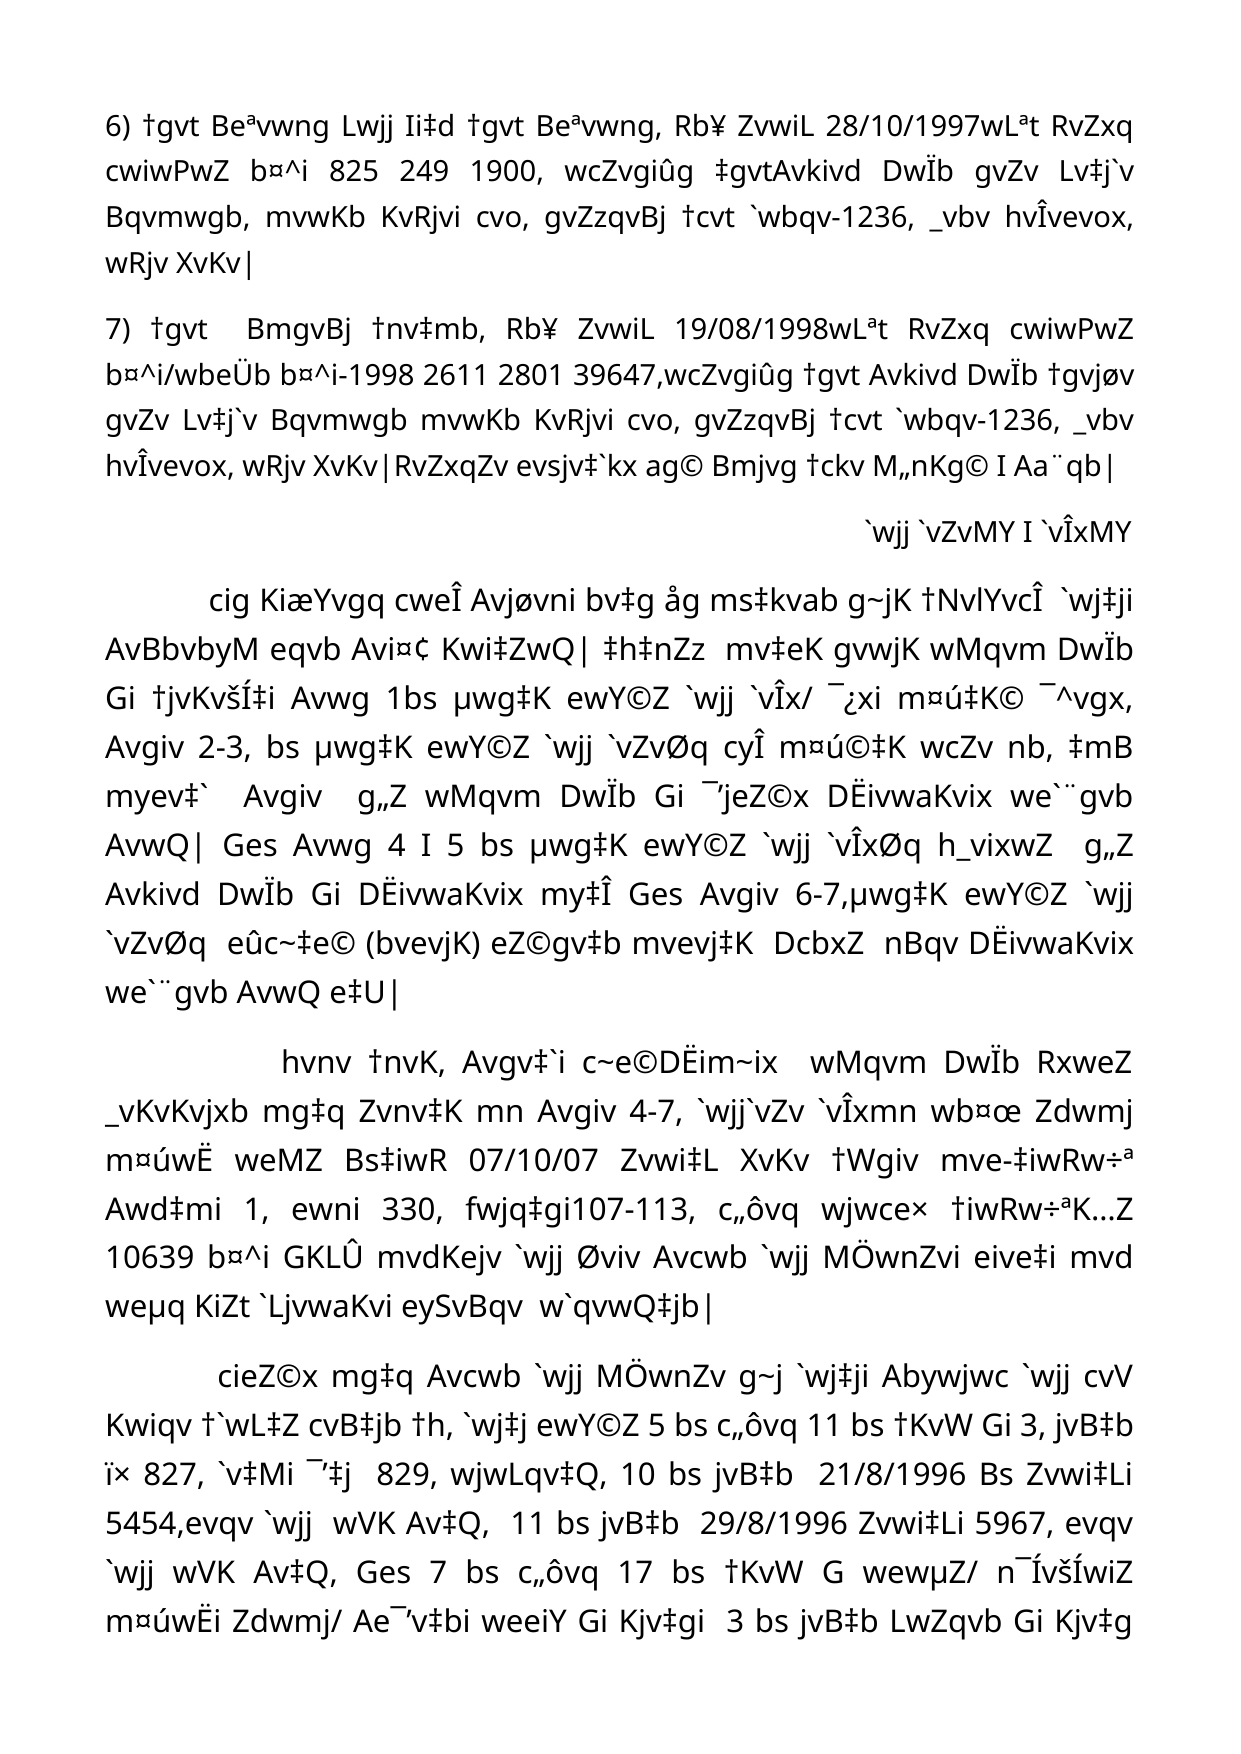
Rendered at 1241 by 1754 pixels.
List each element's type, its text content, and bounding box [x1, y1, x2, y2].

text hvnv †nvK, Avgv‡`i c~e©DËim~ix wMqvm DwÏb RxweZ _vKvKvjxb mg‡q Zvnv‡K mn Avgiv 4-7, `wjj`vZv `vÎxmn wb¤œ Zdwmj m¤úwË weMZ Bs‡iwR 07/10/07 Zvwi‡L XvKv †Wgiv mve-‡iwRw÷ª Awd‡mi 1, ewni 330, fwjq‡gi107-113, c„ôvq wjwce× †iwRw÷ªK…Z 10639 b¤^i GKLÛ mvdKejv `wjj Øviv Avcwb `wjj MÖwnZvi eive‡i mvd weµq KiZt `LjvwaKvi eySvBqv w`qvwQ‡jb| [105, 1039, 1135, 1327]
text 7) †gvt BmgvBj †nv‡mb, Rb¥ ZvwiL 19/08/1998wLªt RvZxq cwiwPwZ b¤^i/wbeÜb b¤^i-1998 2611 2801 39647,wcZvgiûg †gvt Avkivd DwÏb †gvjøv gvZv Lv‡j`v Bqvmwgb mvwKb KvRjvi cvo, gvZzqvBj †cvt `wbqv-1236, _vbv hvÎvevox, wRjv XvKv|RvZxqZv evsjv‡`kx ag© Bmjvg †ckv M„nKg© I Aa¨qb| [105, 308, 1135, 485]
text `wjj `vZvMY I `vÎxMY [105, 512, 1135, 551]
text cig KiæYvgq cweÎ Avjøvni bv‡g åg ms‡kvab g~jK †NvlYvcÎ `wj‡ji AvBbvbyM eqvb Avi¤¢ Kwi‡ZwQ| ‡h‡nZz mv‡eK gvwjK wMqvm DwÏb Gi †jvKvšÍ‡i Avwg 1bs µwg‡K ewY©Z `wjj `vÎx/ ¯¿xi m¤ú‡K© ¯^vgx, Avgiv 2-3, bs µwg‡K ewY©Z `wjj `vZvØq cyÎ m¤ú©‡K wcZv nb, ‡mB myev‡` Avgiv g„Z wMqvm DwÏb Gi ¯’jeZ©x DËivwaKvix we`¨gvb AvwQ| Ges Avwg 4 I 5 bs µwg‡K ewY©Z `wjj `vÎxØq h_vixwZ g„Z Avkivd DwÏb Gi DËivwaKvix my‡Î Ges Avgiv 6-7,µwg‡K ewY©Z `wjj `vZvØq eûc~‡e© (bvevjK) eZ©gv‡b mvevj‡K DcbxZ nBqv DËivwaKvix we`¨gvb AvwQ e‡U| [105, 578, 1135, 1012]
text 6) †gvt Beªvwng Lwjj Ii‡d †gvt Beªvwng, Rb¥ ZvwiL 28/10/1997wLªt RvZxq cwiwPwZ b¤^i 825 249 1900, wcZvgiûg ‡gvtAvkivd DwÏb gvZv Lv‡j`v Bqvmwgb, mvwKb KvRjvi cvo, gvZzqvBj †cvt `wbqv-1236, _vbv hvÎvevox, wRjv XvKv| [105, 105, 1135, 282]
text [105, 1354, 1135, 1642]
